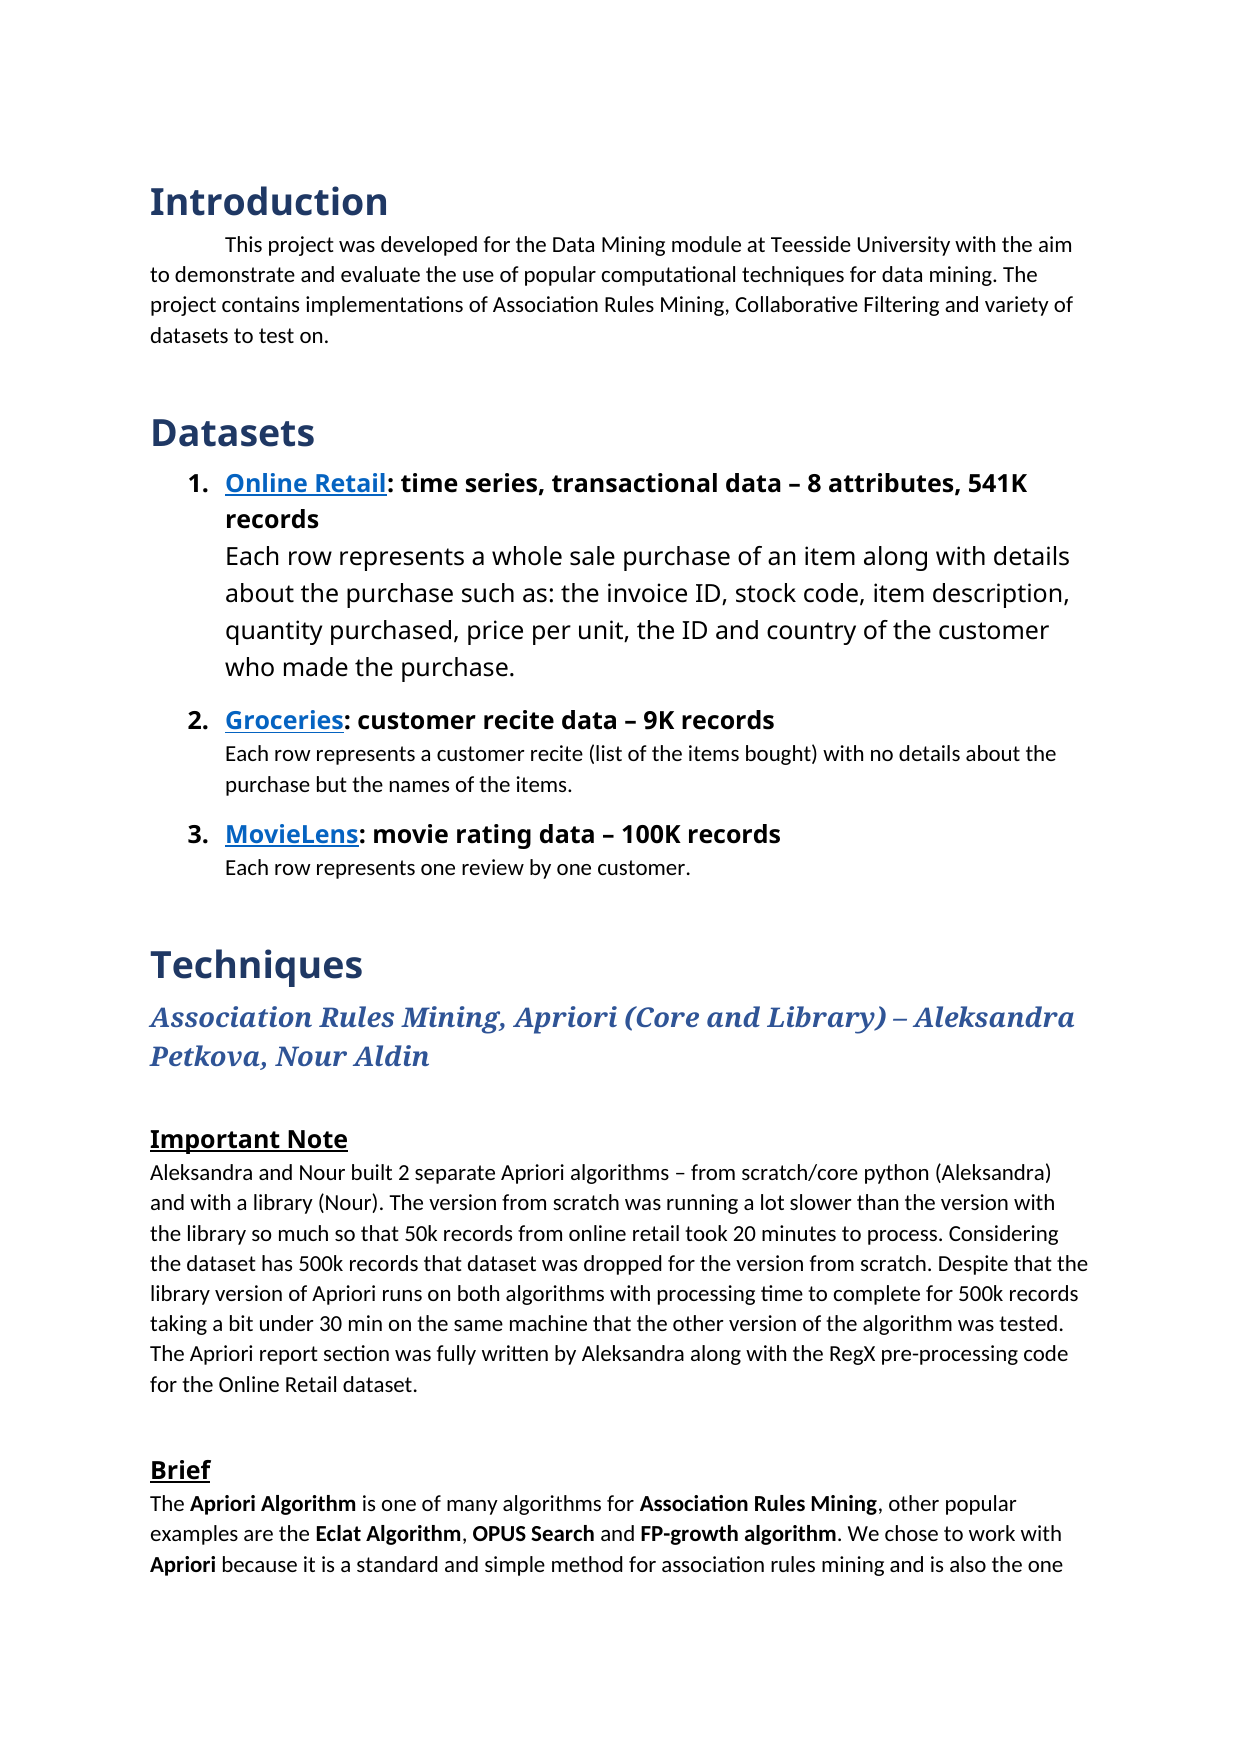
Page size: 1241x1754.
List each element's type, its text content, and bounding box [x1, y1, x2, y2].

text Each row represents a whole sale purchase of an item along with details about the purchase such as: the invoice ID, stock code, item description, quantity purchased, price per unit, the ID and country of the customer who made the purchase. [225, 539, 1090, 683]
subtitle Introduction [150, 175, 1090, 226]
text This project was developed for the Data Mining module at Teesside University with the aim to demonstrate and evaluate the use of popular computational techniques for data mining. The project contains implementations of Association Rules Mining, Collaborative Filtering and variety of datasets to test on. [150, 230, 1090, 379]
subtitle Association Rules Mining, Apriori (Core and Library) – Aleksandra Petkova, Nour Aldin [150, 998, 1090, 1114]
text Aleksandra and Nour built 2 separate Apriori algorithms – from scratch/core python (Aleksandra) and with a library (Nour). The version from scratch was running a lot slower than the version with the library so much so that 50k records from online retail took 20 minutes to process. Considering the dataset has 500k records that dataset was dropped for the version from scratch. Despite that the library version of Apriori runs on both algorithms with processing time to complete for 500k records taking a bit under 30 min on the same machine that the other version of the algorithm was tested. The Apriori report section was fully written by Aleksandra along with the RegX pre-processing code for the Online Retail dataset. [150, 1158, 1090, 1398]
subtitle Groceries: customer recite data – 9K records [187, 703, 1090, 737]
text Each row represents one review by one customer. [187, 853, 1090, 912]
subtitle MovieLens: movie rating data – 100K records [187, 817, 1090, 851]
text Each row represents a customer recite (list of the items bought) with no details about the purchase but the names of the items. [225, 739, 1090, 798]
subtitle Important Note [150, 1122, 1090, 1156]
subtitle Techniques [150, 939, 1090, 990]
subtitle Online Retail: time series, transactional data – 8 attributes, 541K records [187, 465, 1090, 536]
subtitle Brief [150, 1452, 1090, 1487]
subtitle Datasets [150, 406, 1090, 457]
